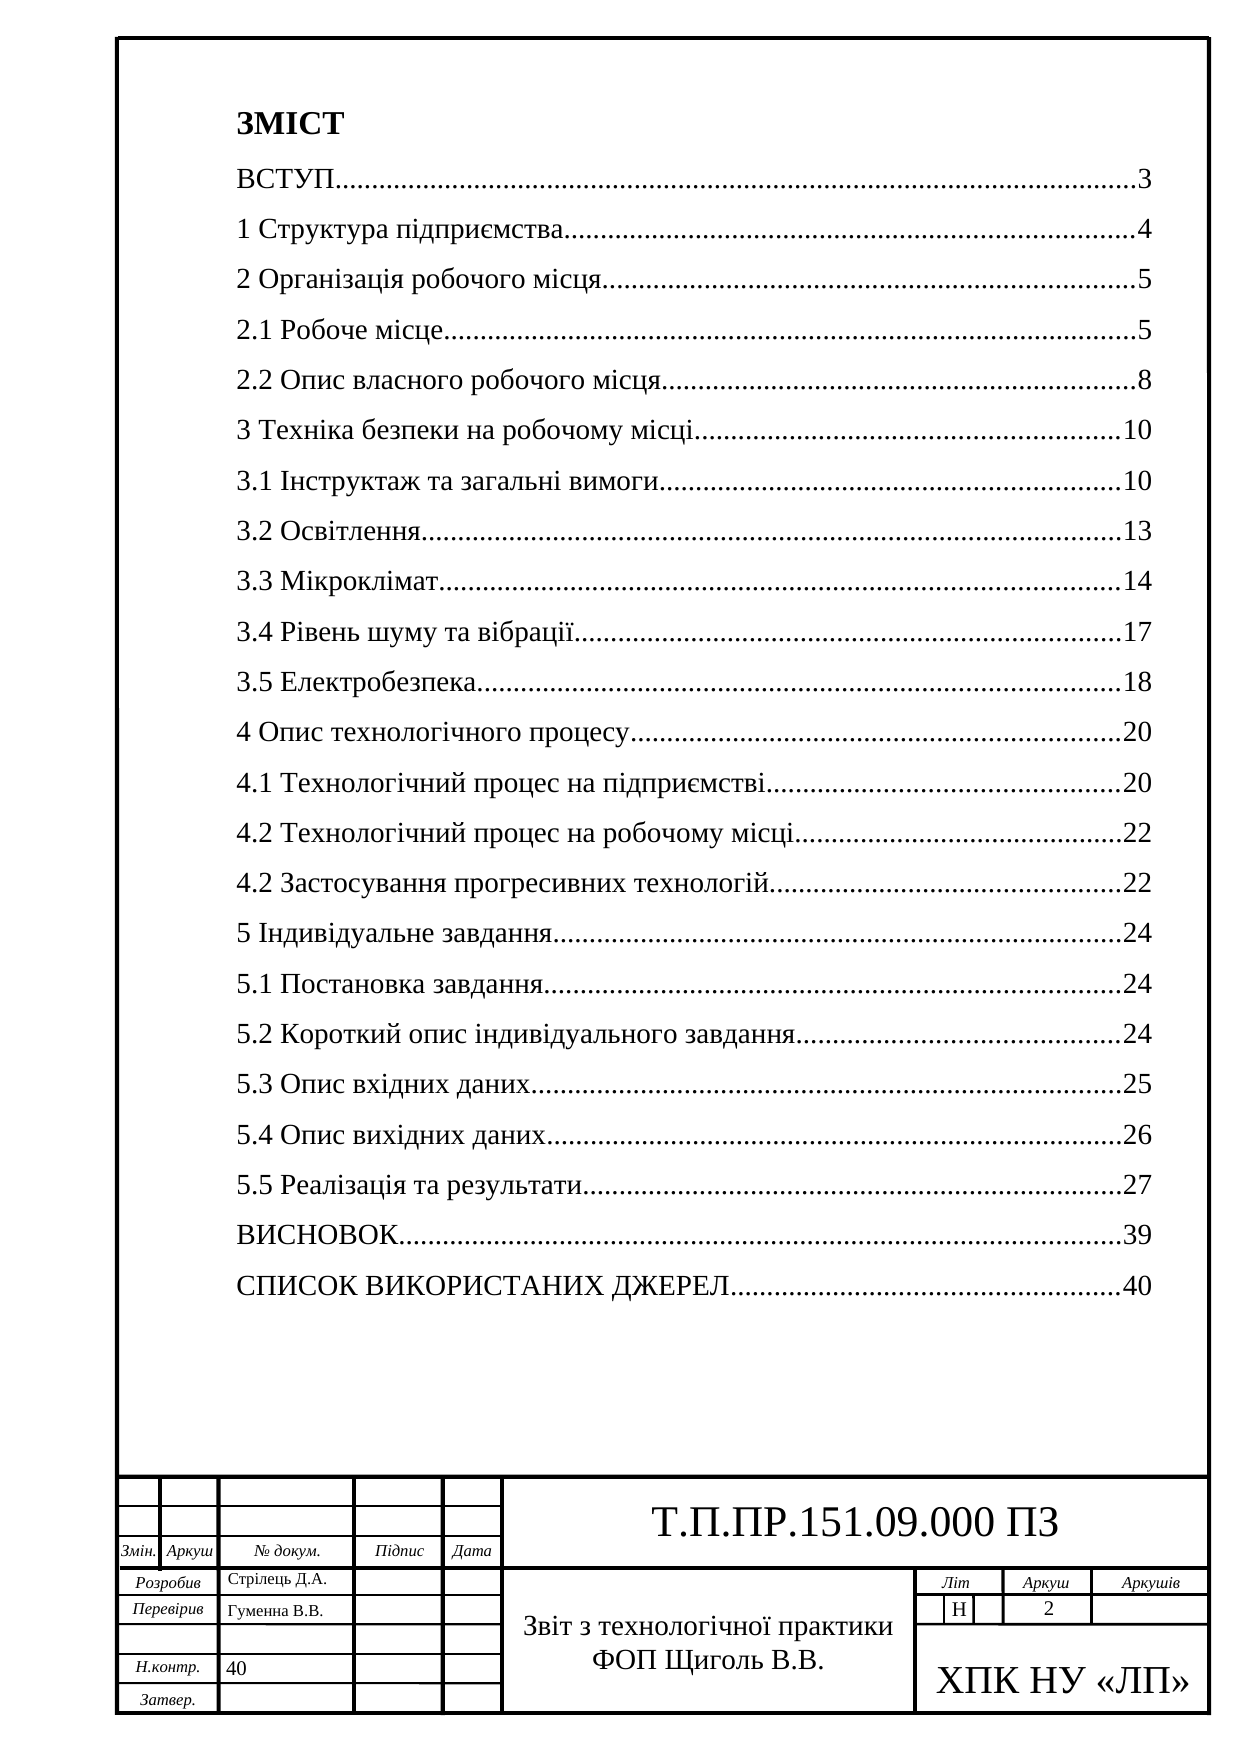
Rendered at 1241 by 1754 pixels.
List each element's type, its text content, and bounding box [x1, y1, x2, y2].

text СПИСОК ВИКОРИСТАНИХ ДЖЕРЕЛ 40 [148, 1268, 1152, 1301]
text 5.3 Опис вхідних даних 25 [148, 1067, 1152, 1100]
text 1 Структура підприємства 4 [148, 211, 1152, 245]
subtitle ЗМІСТ [148, 103, 1152, 142]
text ВСТУП 3 [148, 161, 1152, 194]
text 3.1 Інструктаж та загальні вимоги 10 [148, 463, 1152, 496]
text 4.2 Застосування прогресивних технологій 22 [148, 865, 1152, 899]
text 2.2 Опис власного робочого місця 8 [148, 362, 1152, 396]
text 3.4 Рівень шуму та вібрації 17 [148, 614, 1152, 647]
text 5.5 Реалізація та результати 27 [148, 1167, 1152, 1201]
text 5.1 Постановка завдання 24 [148, 966, 1152, 999]
text 4 Опис технологічного процесу 20 [148, 714, 1152, 748]
text 2.1 Робоче місце 5 [148, 312, 1152, 345]
text 3.2 Освітлення 13 [148, 513, 1152, 547]
text ВИСНОВОК 39 [148, 1217, 1152, 1251]
text 3 Техніка безпеки на робочому місці 10 [148, 412, 1152, 446]
text 4.1 Технологічний процес на підприємстві 20 [148, 765, 1152, 798]
text 5 Індивідуальне завдання 24 [148, 916, 1152, 949]
text 3.5 Електробезпека 18 [148, 664, 1152, 698]
text 5.2 Короткий опис індивідуального завдання 24 [148, 1016, 1152, 1050]
text 4.2 Технологічний процес на робочому місці 22 [148, 815, 1152, 848]
text 5.4 Опис вихідних даних 26 [148, 1117, 1152, 1150]
text 2 Організація робочого місця 5 [148, 262, 1152, 295]
text 3.3 Мікроклімат 14 [148, 563, 1152, 597]
